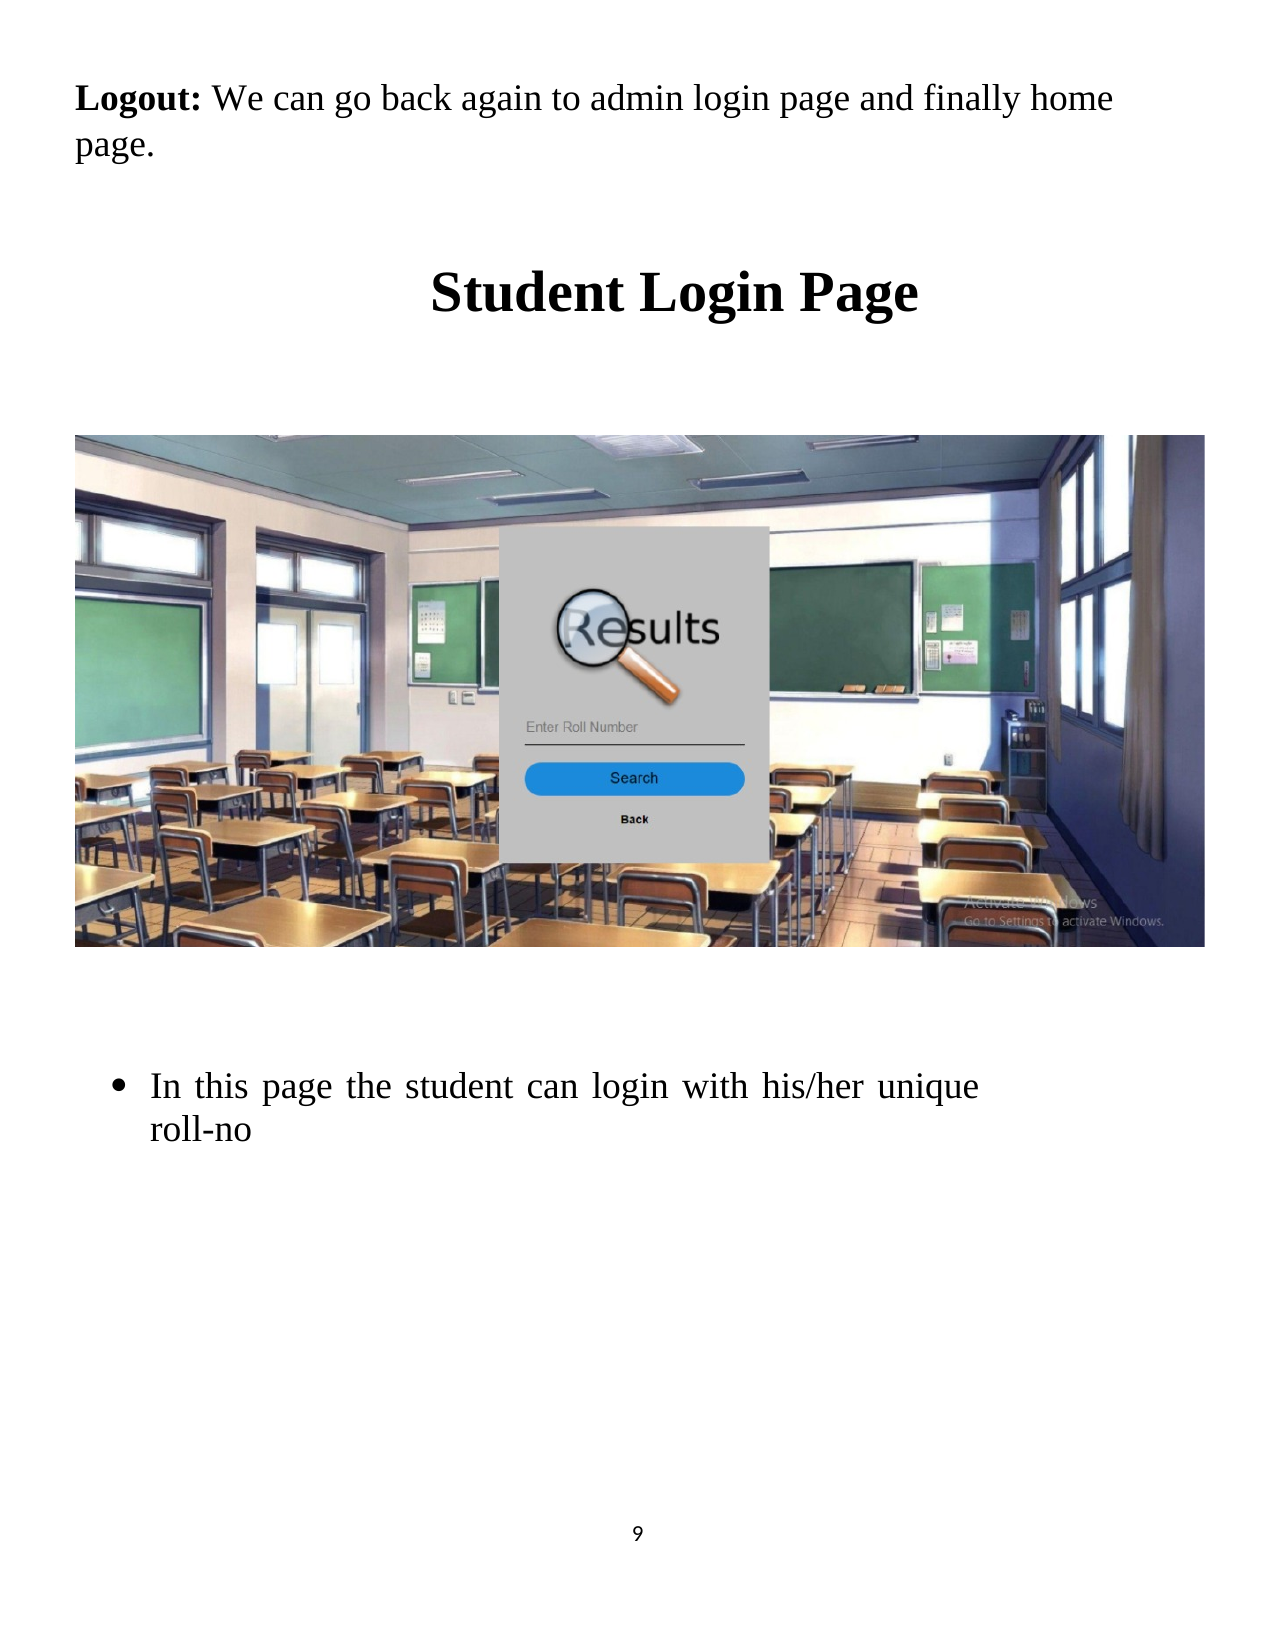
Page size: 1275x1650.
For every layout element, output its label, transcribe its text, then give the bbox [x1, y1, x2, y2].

list Student Login Page [150, 257, 1200, 324]
subtitle In this page the student can login with his/her unique roll-no [112, 1063, 980, 1149]
text Logout: We can go back again to admin login page and finally home page. [75, 75, 1200, 165]
picture [75, 435, 1205, 947]
